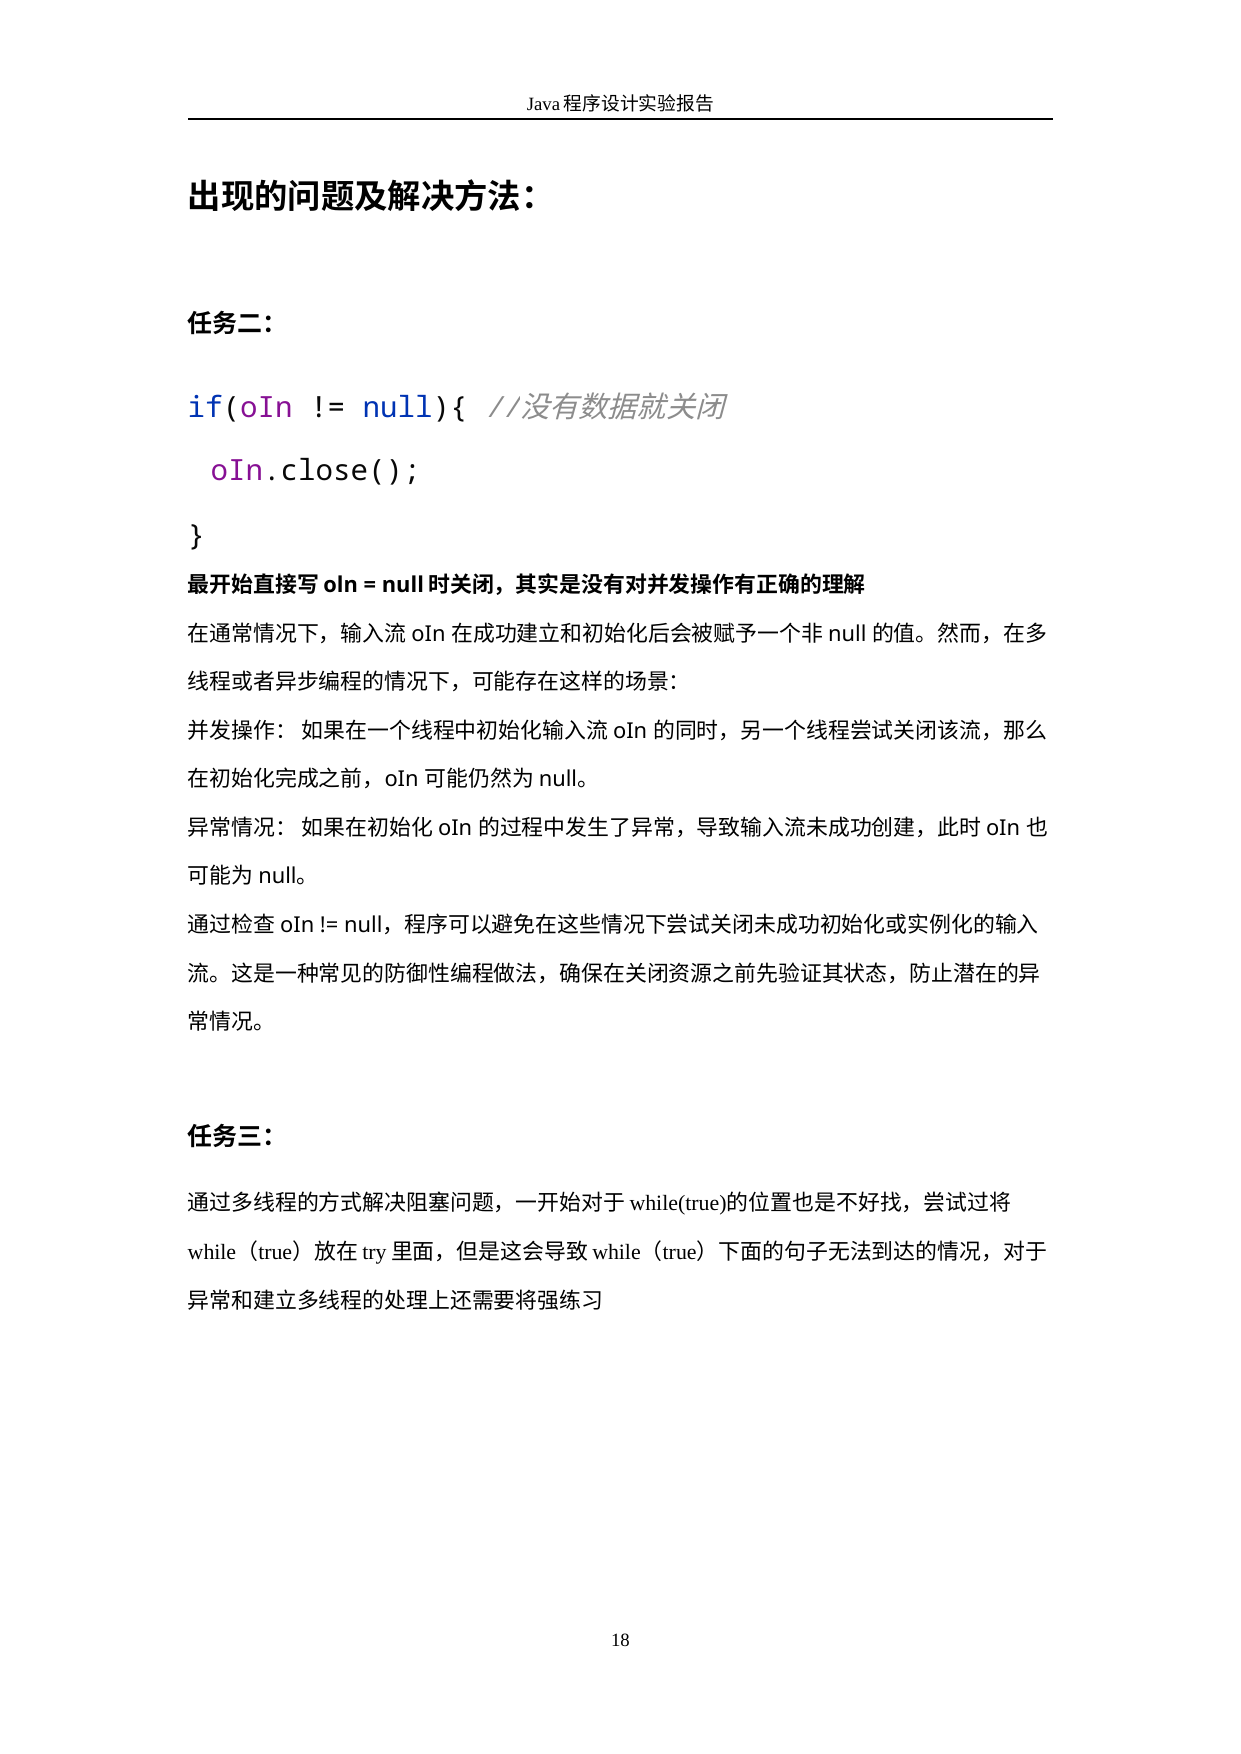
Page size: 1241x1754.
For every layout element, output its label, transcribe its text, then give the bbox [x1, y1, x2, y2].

text 异常情况： 如果在初始化 oIn 的过程中发生了异常，导致输入流未成功创建，此时 oIn 也可能为 null。 [187, 809, 1053, 891]
text 最开始直接写oln = null时关闭，其实是没有对并发操作有正确的理解 [187, 567, 1053, 599]
text 任务二： [187, 289, 1053, 354]
text 在通常情况下，输入流 oIn 在成功建立和初始化后会被赋予一个非 null 的值。然而，在多线程或者异步编程的情况下，可能存在这样的场景： [187, 615, 1053, 696]
text 通过多线程的方式解决阻塞问题，一开始对于while(true)的位置也是不好找，尝试过将while（true）放在try里面，但是这会导致while（true）下面的句子无法到达的情况，对于异常和建立多线程的处理上还需要将强练习 [187, 1185, 1053, 1315]
text if(oIn != null){ //没有数据就关闭 [187, 372, 1053, 437]
text 任务三： [187, 1102, 1053, 1167]
subtitle 出现的问题及解决方法： [187, 162, 1053, 227]
text } [187, 502, 1053, 567]
text 并发操作： 如果在一个线程中初始化输入流 oIn 的同时，另一个线程尝试关闭该流，那么在初始化完成之前，oIn 可能仍然为 null。 [187, 712, 1053, 793]
text 通过检查 oIn != null，程序可以避免在这些情况下尝试关闭未成功初始化或实例化的输入流。这是一种常见的防御性编程做法，确保在关闭资源之前先验证其状态，防止潜在的异常情况。 [187, 906, 1053, 1036]
text oIn.close(); [187, 437, 1053, 502]
